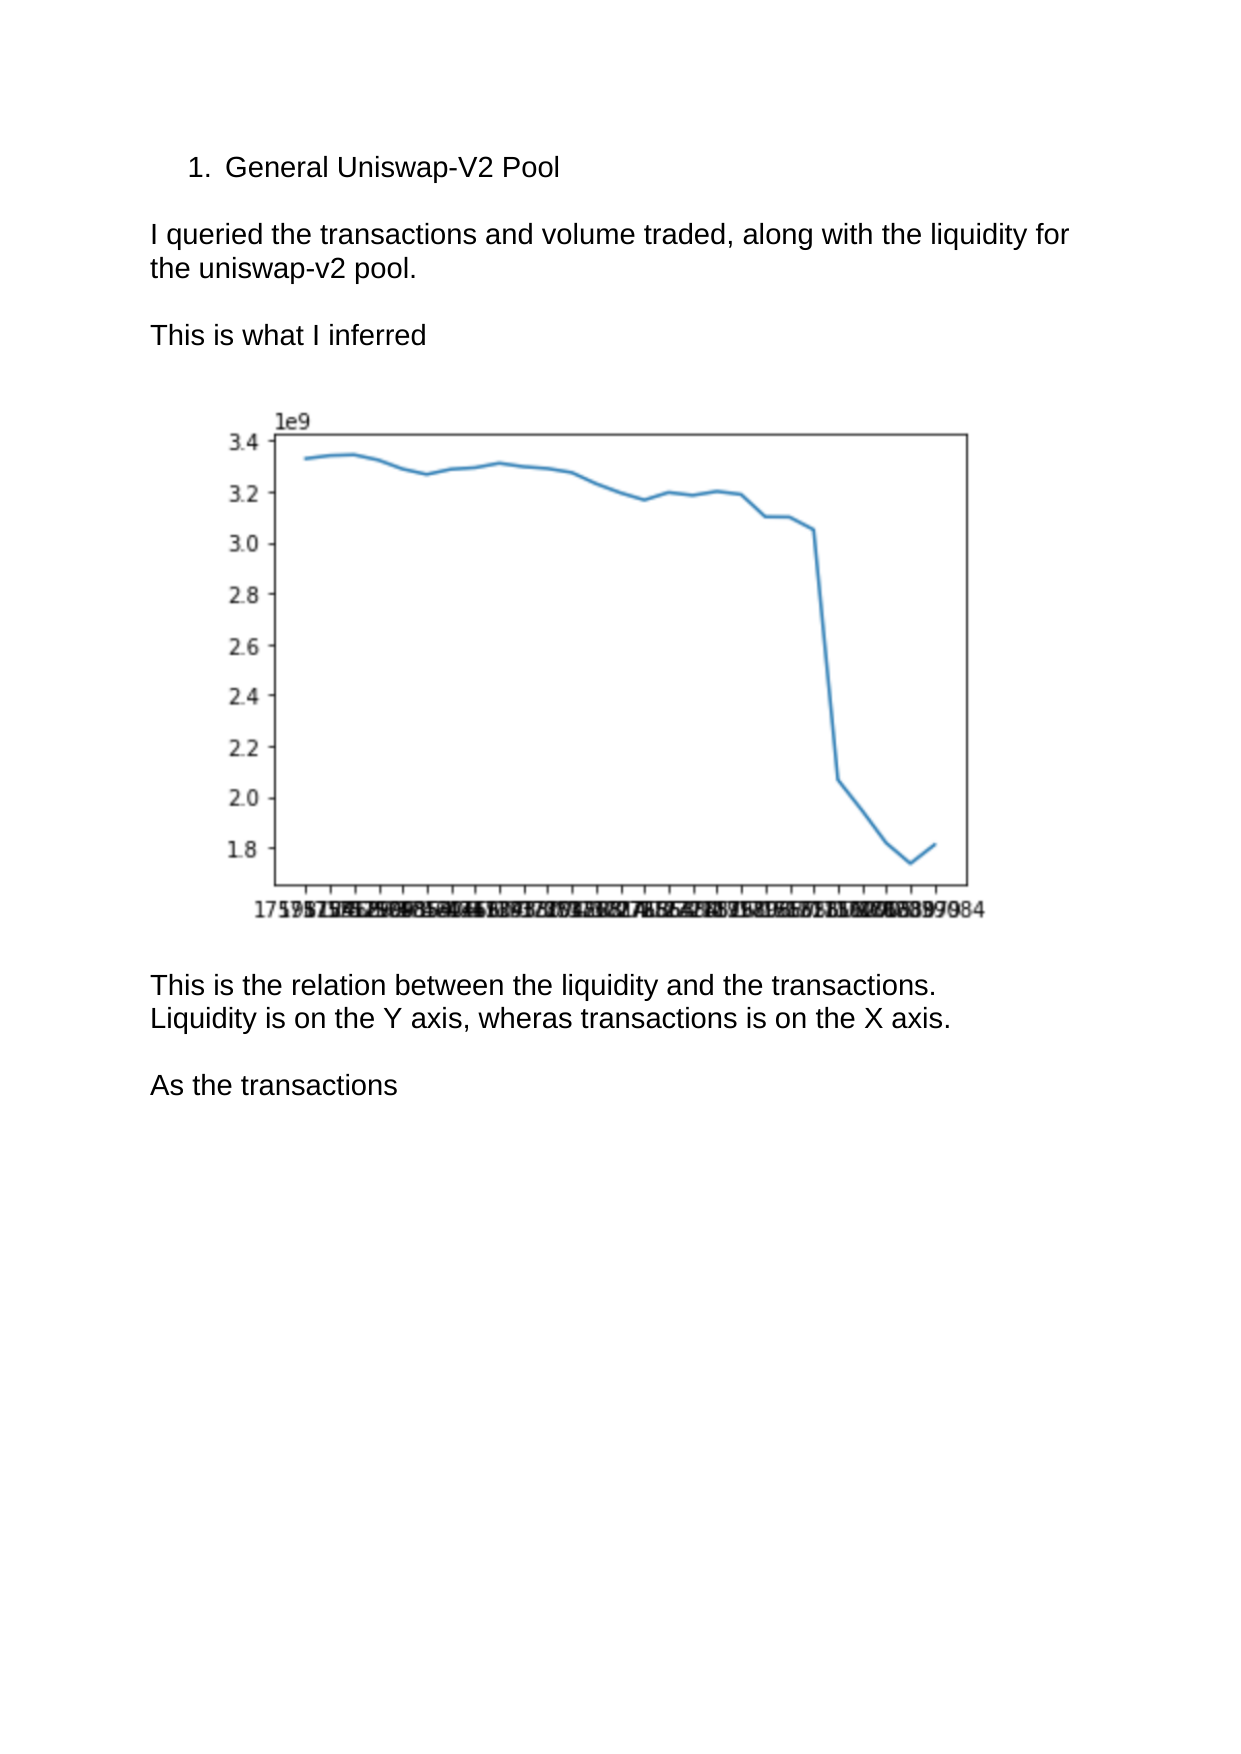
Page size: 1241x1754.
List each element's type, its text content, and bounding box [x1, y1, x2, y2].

text I queried the transactions and volume traded, along with the liquidity for the uniswap-v2 pool. [150, 217, 1090, 284]
text As the transactions [150, 1068, 1090, 1102]
text This is the relation between the liquidity and the transactions. [150, 968, 1090, 1001]
text Liquidity is on the Y axis, wheras transactions is on the X axis. [150, 1001, 1090, 1035]
picture [150, 384, 1090, 934]
list General Uniswap-V2 Pool [187, 150, 1090, 183]
text This is what I inferred [150, 318, 1090, 351]
